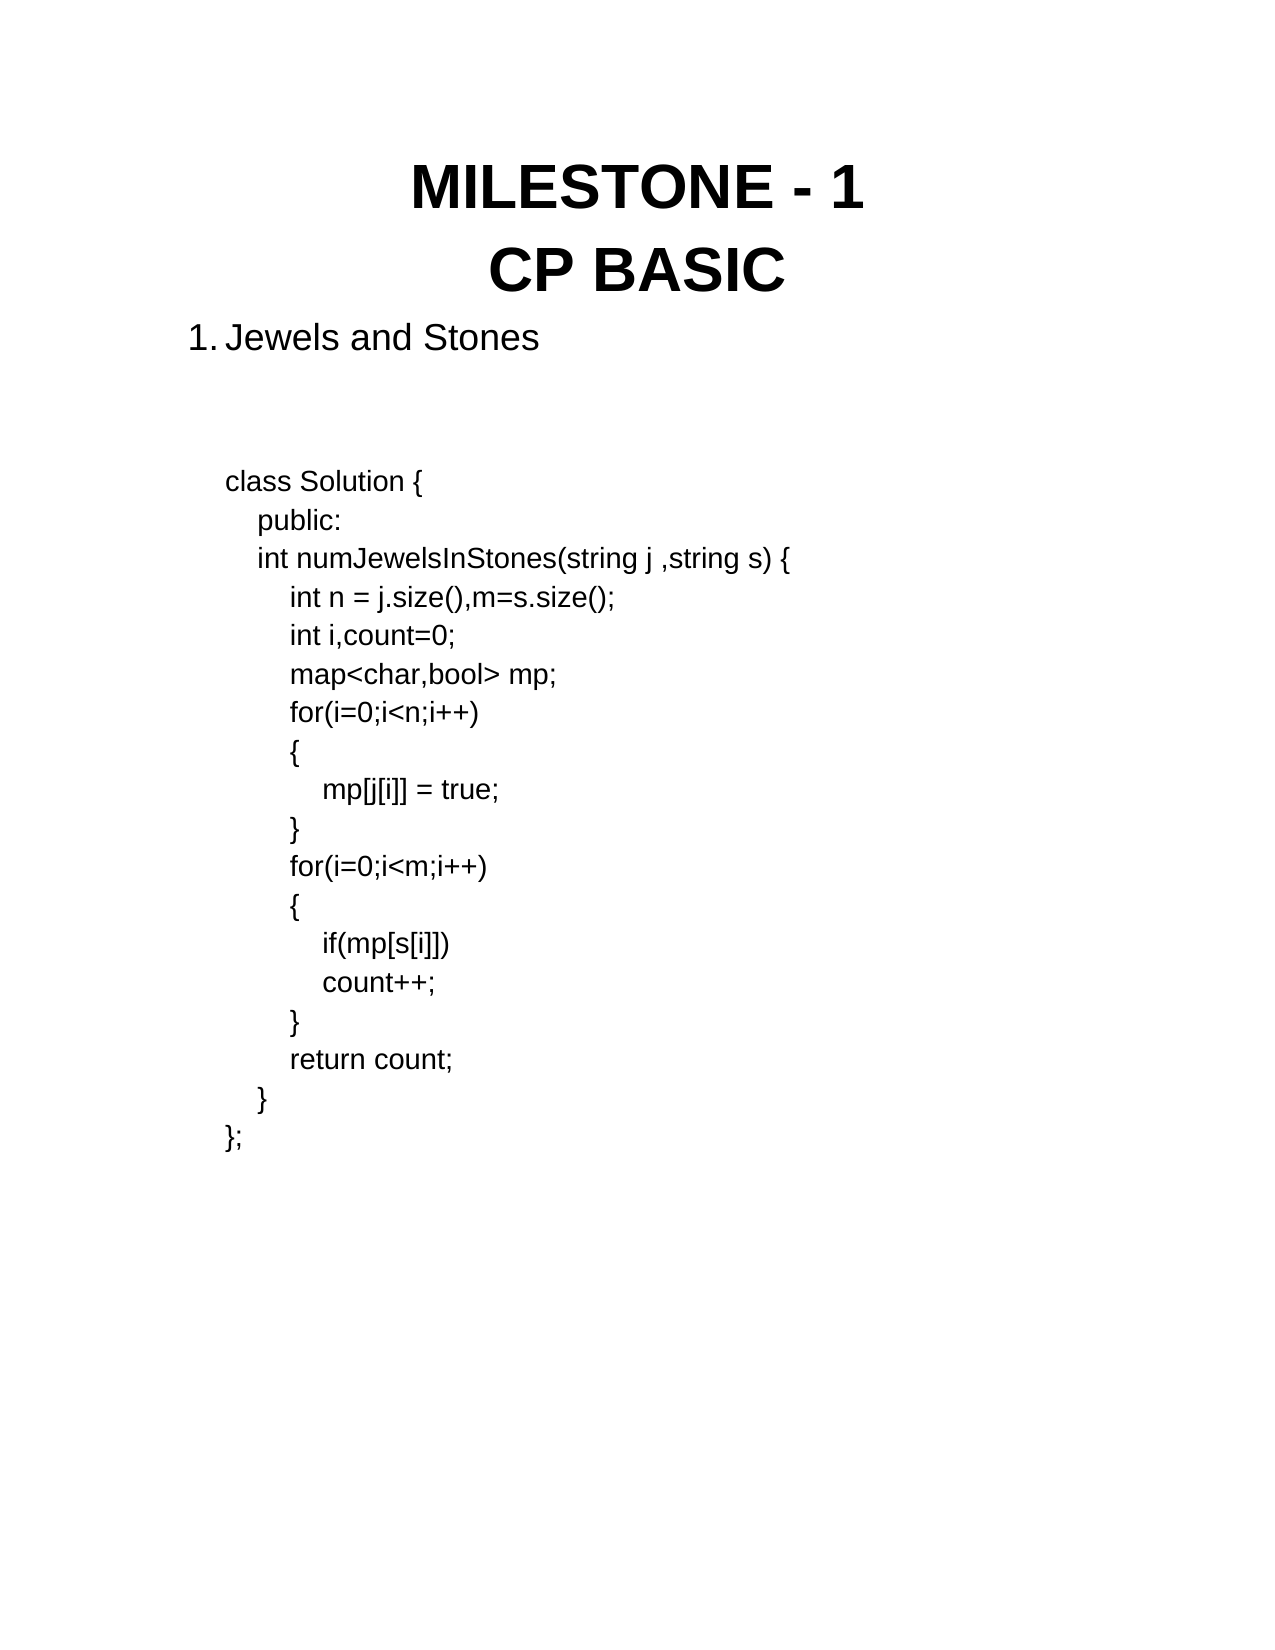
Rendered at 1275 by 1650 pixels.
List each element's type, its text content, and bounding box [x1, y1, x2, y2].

text CP BASIC [150, 233, 1125, 304]
text int n = j.size(),m=s.size(); [225, 579, 1125, 613]
list Jewels and Stones [187, 315, 1125, 358]
text public: [225, 502, 1125, 536]
text }; [225, 1119, 1125, 1153]
text } [225, 811, 1125, 844]
text { [225, 734, 1125, 767]
text return count; [225, 1042, 1125, 1076]
text } [225, 1003, 1125, 1037]
text } [225, 1081, 1125, 1114]
text mp[j[i]] = true; [225, 772, 1125, 806]
text count++; [225, 965, 1125, 998]
text map<char,bool> mp; [225, 657, 1125, 690]
text int i,count=0; [225, 618, 1125, 652]
text MILESTONE - 1 [150, 150, 1125, 222]
text for(i=0;i<n;i++) [225, 695, 1125, 729]
text { [225, 888, 1125, 921]
text class Solution { [225, 464, 1125, 497]
text int numJewelsInStones(string j ,string s) { [225, 541, 1125, 574]
text if(mp[s[i]]) [225, 926, 1125, 960]
text for(i=0;i<m;i++) [225, 849, 1125, 883]
